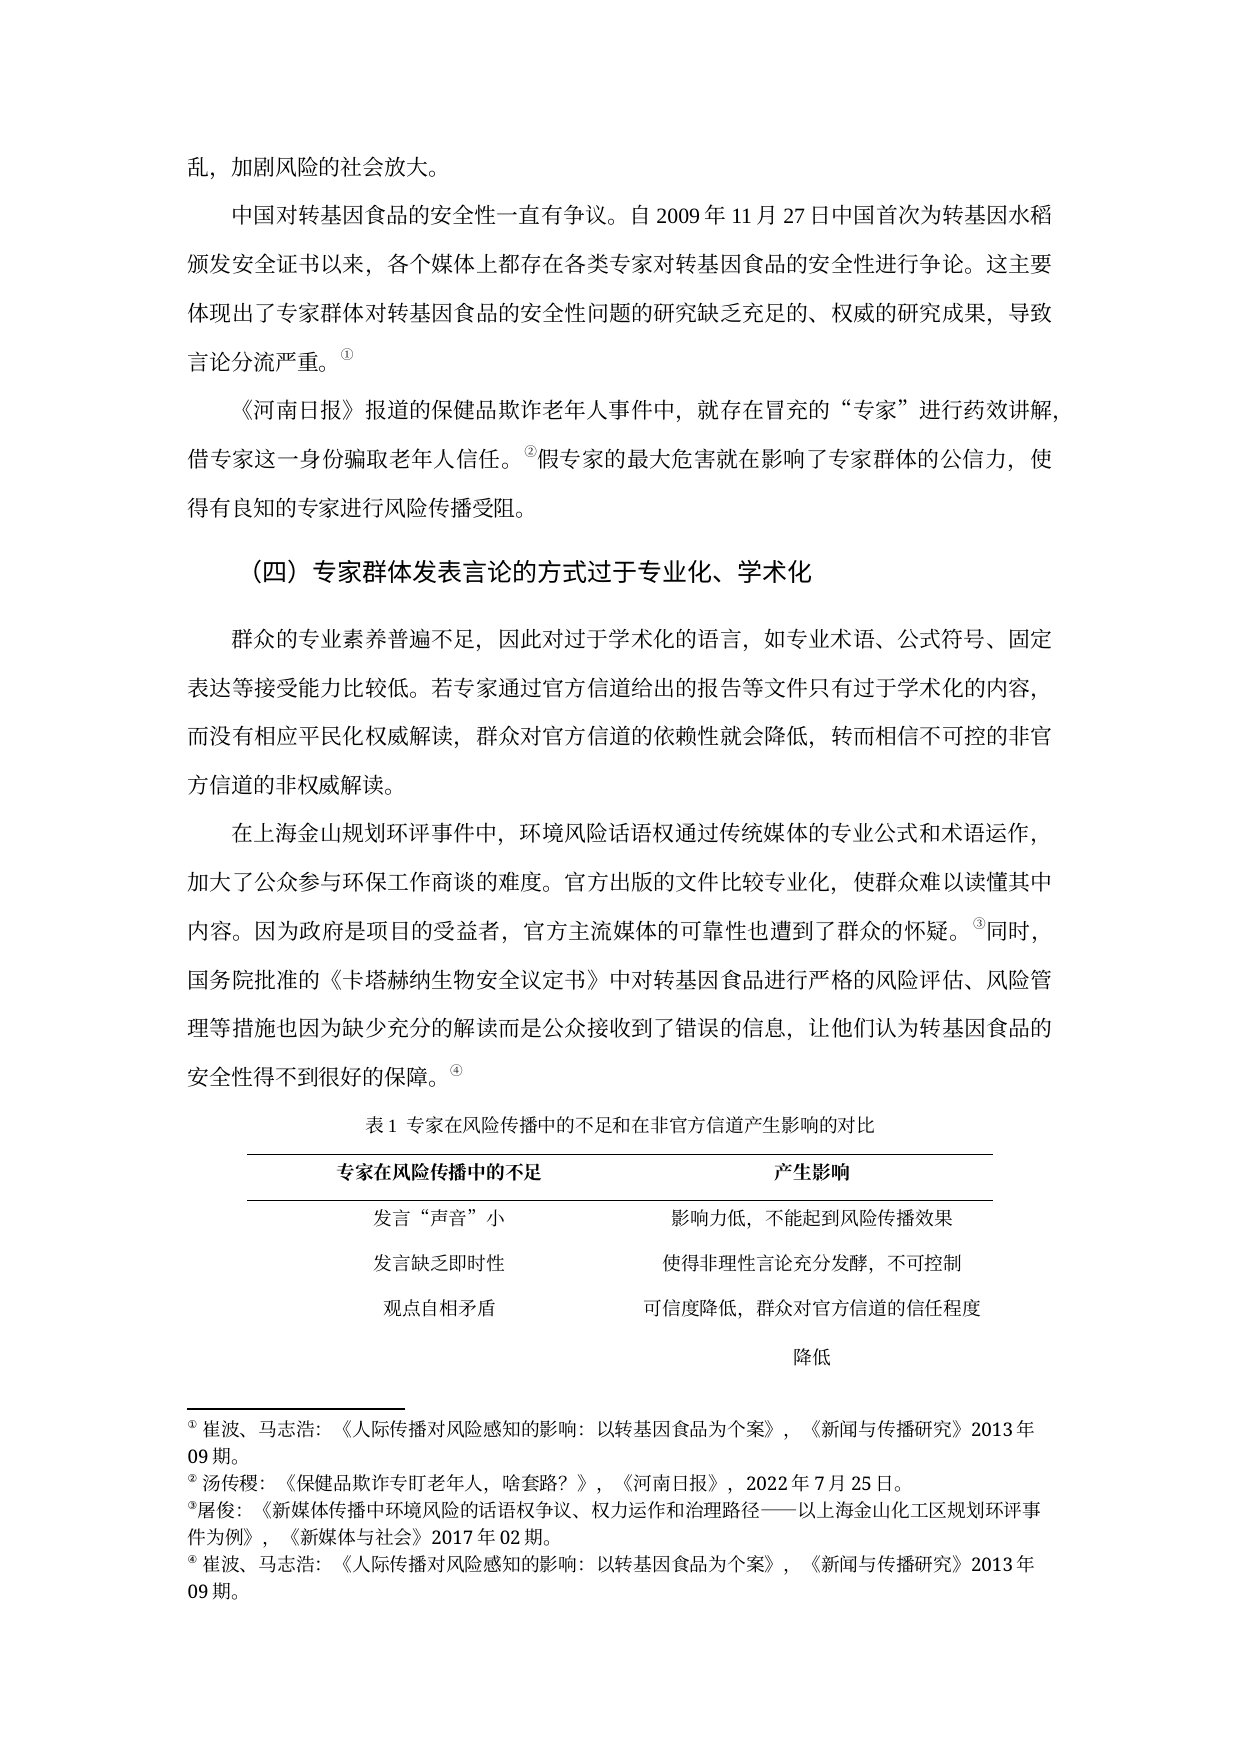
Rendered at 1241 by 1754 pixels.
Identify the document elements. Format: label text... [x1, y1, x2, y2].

text 中国对转基因食品的安全性一直有争议。自2009年11月27日中国首次为转基因水稻颁发安全证书以来，各个媒体上都存在各类专家对转基因食品的安全性进行争论。这主要体现出了专家群体对转基因食品的安全性问题的研究缺乏充足的、权威的研究成果，导致言论分流严重。 [187, 198, 1053, 377]
table_cell 观点自相矛盾 [247, 1291, 631, 1385]
table_header 产生影响 [631, 1155, 993, 1200]
text 表1 专家在风险传播中的不足和在非官方信道产生影响的对比 [187, 1108, 1053, 1141]
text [187, 150, 1053, 182]
table_cell 发言缺乏即时性 [247, 1246, 631, 1291]
table_cell 发言“声音”小 [247, 1201, 631, 1246]
table_cell 可信度降低，群众对官方信道的信任程度降低 [631, 1291, 993, 1385]
text （四）专家群体发表言论的方式过于专业化、学术化 [187, 538, 1053, 603]
table_cell 影响力低，不能起到风险传播效果 [631, 1201, 993, 1246]
text 群众的专业素养普遍不足，因此对过于学术化的语言，如专业术语、公式符号、固定表达等接受能力比较低。若专家通过官方信道给出的报告等文件只有过于学术化的内容，而没有相应平民化权威解读，群众对官方信道的依赖性就会降低，转而相信不可控的非官方信道的非权威解读。 [187, 622, 1053, 800]
table_cell 使得非理性言论充分发酵，不可控制 [631, 1246, 993, 1291]
text 《河南日报》报道的保健品欺诈老年人事件中，就存在冒充的“专家”进行药效讲解，借专家这一身份骗取老年人信任。假专家的最大危害就在影响了专家群体的公信力，使得有良知的专家进行风险传播受阻。 [187, 393, 1053, 523]
text 在上海金山规划环评事件中，环境风险话语权通过传统媒体的专业公式和术语运作，加大了公众参与环保工作商谈的难度。官方出版的文件比较专业化，使群众难以读懂其中内容。因为政府是项目的受益者，官方主流媒体的可靠性也遭到了群众的怀疑。同时，国务院批准的《卡塔赫纳生物安全议定书》中对转基因食品进行严格的风险评估、风险管理等措施也因为缺少充分的解读而是公众接收到了错误的信息，让他们认为转基因食品的安全性得不到很好的保障。 [187, 816, 1053, 1092]
table_header 专家在风险传播中的不足 [247, 1155, 631, 1200]
